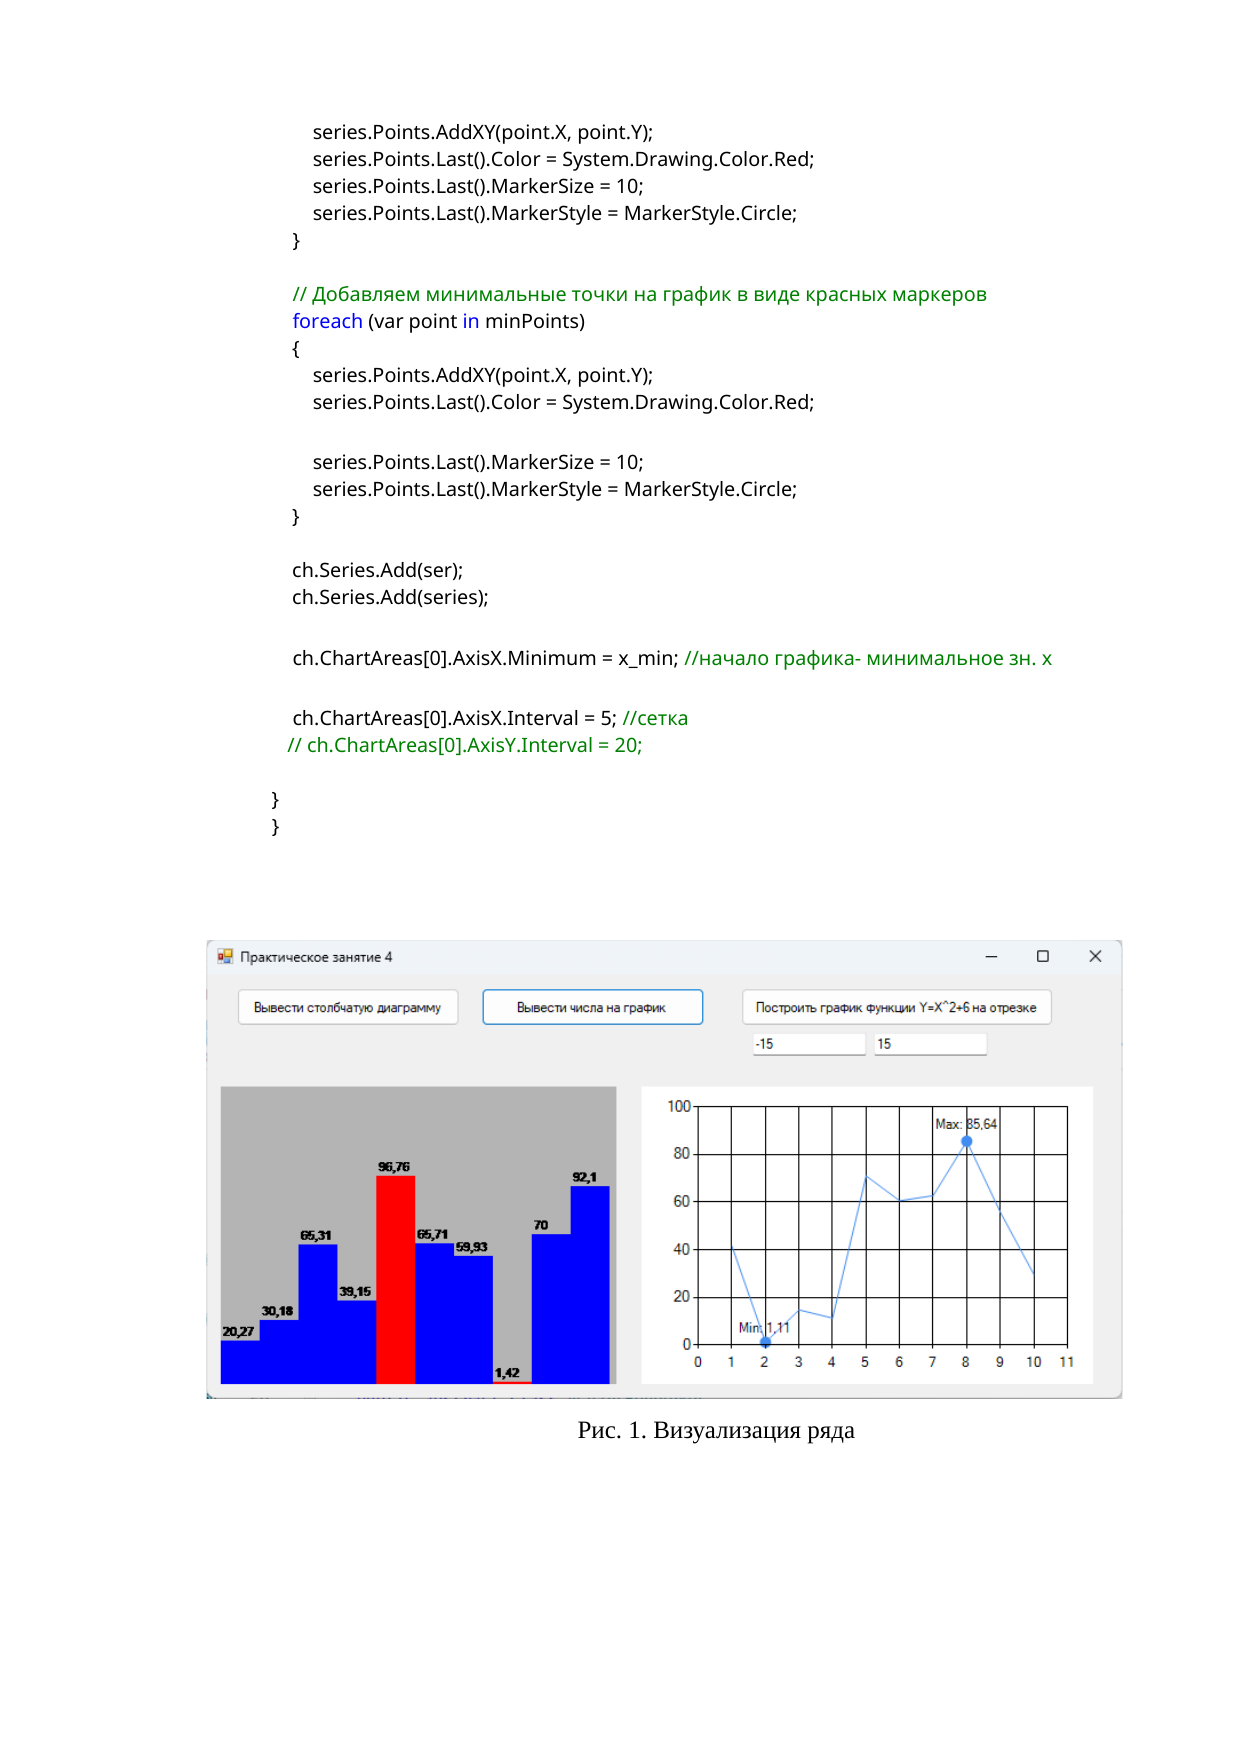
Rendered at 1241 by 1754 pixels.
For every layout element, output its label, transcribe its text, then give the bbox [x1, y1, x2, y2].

text } [177, 502, 1152, 529]
text series.Points.Last().MarkerStyle = MarkerStyle.Circle; [177, 199, 1152, 226]
text series.Points.Last().Color = System.Drawing.Color.Red; [177, 388, 1152, 415]
text { [177, 334, 1152, 361]
text ch.ChartAreas[0].AxisX.Interval = 5; //сетка [177, 704, 1152, 731]
text // Добавляем минимальные точки на график в виде красных маркеров [177, 280, 1152, 307]
text ch.Series.Add(series); [177, 583, 1152, 610]
text Визуализация ряда [207, 1416, 1152, 1444]
text } [177, 226, 1152, 253]
text // ch.ChartAreas[0].AxisY.Interval = 20; [177, 731, 1152, 758]
text series.Points.AddXY(point.X, point.Y); [177, 118, 1152, 145]
text series.Points.AddXY(point.X, point.Y); [177, 361, 1152, 388]
text ch.Series.Add(ser); [177, 556, 1152, 583]
text foreach (var point in minPoints) [177, 307, 1152, 334]
text series.Points.Last().MarkerStyle = MarkerStyle.Circle; [177, 475, 1152, 502]
text series.Points.Last().MarkerSize = 10; [177, 448, 1152, 475]
text series.Points.Last().MarkerSize = 10; [177, 172, 1152, 199]
text ch.ChartAreas[0].AxisX.Minimum = x_min; //начало графика- минимальное зн. х [177, 644, 1152, 671]
text } [177, 812, 1152, 839]
text series.Points.Last().Color = System.Drawing.Color.Red; [177, 145, 1152, 172]
text } [177, 785, 1152, 812]
picture [206, 940, 1123, 1399]
